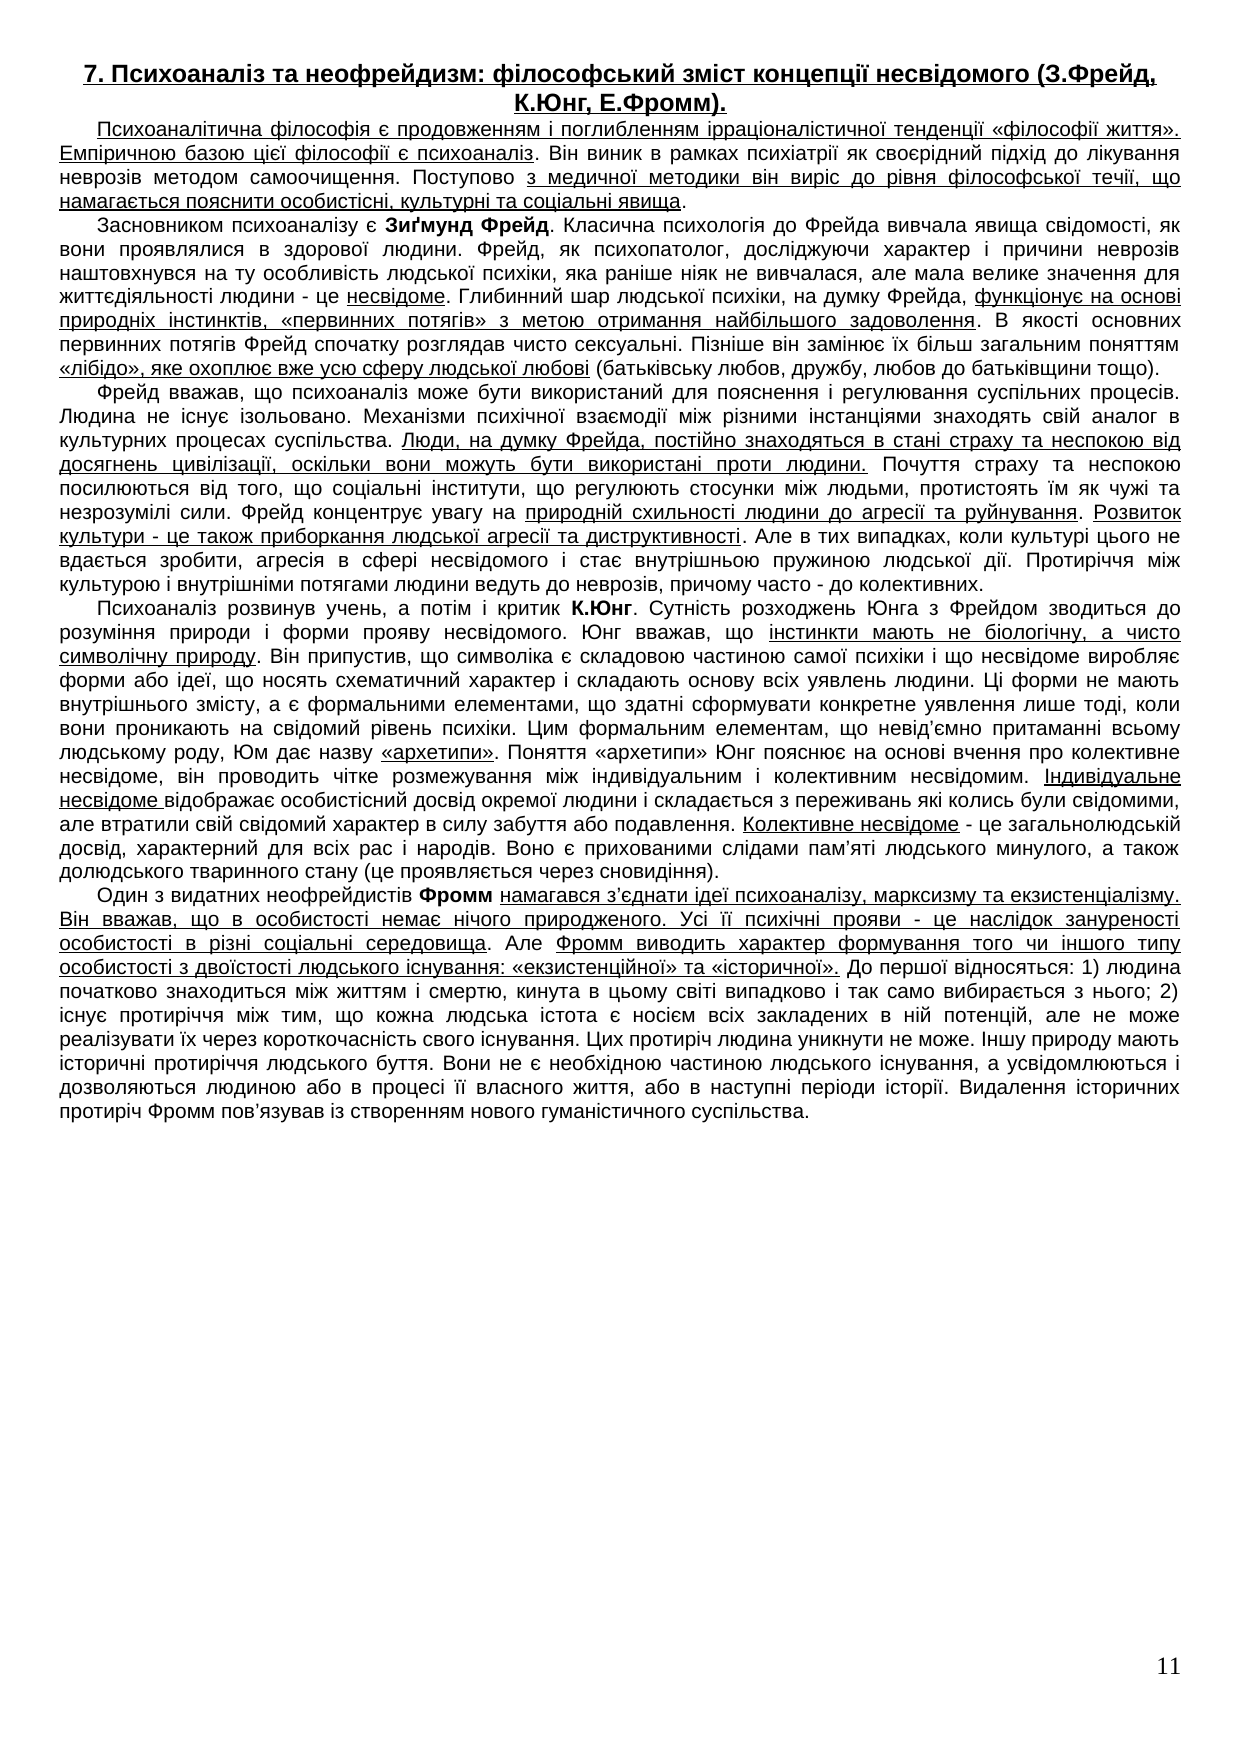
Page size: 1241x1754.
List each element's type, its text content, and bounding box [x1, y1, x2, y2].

text Один з видатних неофрейдистів Фромм намагався з’єднати ідеї психоаналізу, марксизму та екзистенціалізму. Він вважав, що в особистості немає нічого природженого. Усі її психічні прояви - це наслідок зануреності особистості в різні соціальні середовища. Але Фромм виводить характер формування того чи іншого типу особистості з двоїстості людського існування: «екзистенційної» та «історичної». До першої відносяться: 1) людина початково знаходиться між життям і смертю, кинута в цьому світі випадково і так само вибирається з нього; 2) існує протиріччя між тим, що кожна людська істота є носієм всіх закладених в ній потенцій, але не може реалізувати їх через короткочасність свого існування. Цих протиріч людина уникнути не може. Іншу природу мають історичні протиріччя людського буття. Вони не є необхідною частиною людського існування, а усвідомлюються і дозволяються людиною або в процесі її власного життя, або в наступні періоди історії. Видалення історичних протиріч Фромм пов’язував із створенням нового гуманістичного суспільства. [59, 883, 1181, 1123]
text Психоаналітична філософія є продовженням і поглибленням ірраціоналістичної тенденції «філософії життя». Емпіричною базою цієї філософії є психоаналіз. Він виник в рамках психіатрії як своєрідний підхід до лікування неврозів методом самоочищення. Поступово з медичної методики він виріс до рівня філософської течії, що намагається пояснити особистісні, культурні та соціальні явища. [59, 117, 1181, 212]
subtitle 7. Психоаналіз та неофрейдизм: філософський зміст концепції несвідомого (З.Фрейд, К.Юнг, Е.Фромм). [59, 59, 1181, 117]
text Психоаналіз розвинув учень, а потім і критик К.Юнг. Сутність розходжень Юнга з Фрейдом зводиться до розуміння природи і форми прояву несвідомого. Юнг вважав, що інстинкти мають не біологічну, а чисто символічну природу. Він припустив, що символіка є складовою частиною самої психіки і що несвідоме виробляє форми або ідеї, що носять схематичний характер і складають основу всіх уявлень людини. Ці форми не мають внутрішнього змісту, а є формальними елементами, що здатні сформувати конкретне уявлення лише тоді, коли вони проникають на свідомий рівень психіки. Цим формальним елементам, що невід’ємно притаманні всьому людському роду, Юм дає назву «архетипи». Поняття «архетипи» Юнг пояснює на основі вчення про колективне несвідоме, він проводить чітке розмежування між індивідуальним і колективним несвідомим. Індивідуальне несвідоме відображає особистісний досвід окремої людини і складається з переживань які колись були свідомими, але втратили свій свідомий характер в силу забуття або подавлення. Колективне несвідоме - це загальнолюдській досвід, характерний для всіх рас і народів. Воно є прихованими слідами пам’яті людського минулого, а також долюдського тваринного стану (це проявляється через сновидіння). [59, 596, 1181, 883]
text Засновником психоаналізу є Зиґмунд Фрейд. Класична психологія до Фрейда вивчала явища свідомості, як вони проявлялися в здорової людини. Фрейд, як психопатолог, досліджуючи характер і причини неврозів наштовхнувся на ту особливість людської психіки, яка раніше ніяк не вивчалася, але мала велике значення для життєдіяльності людини - це несвідоме. Глибинний шар людської психіки, на думку Фрейда, функціонує на основі природніх інстинктів, «первинних потягів» з метою отримання найбільшого задоволення. В якості основних первинних потягів Фрейд спочатку розглядав чисто сексуальні. Пізніше він замінює їх більш загальним поняттям «лібідо», яке охоплює вже усю сферу людської любові (батьківську любов, дружбу, любов до батьківщини тощо). [59, 212, 1181, 380]
text Фрейд вважав, що психоаналіз може бути використаний для пояснення і регулювання суспільних процесів. Людина не існує ізольовано. Механізми психічної взаємодії між різними інстанціями знаходять свій аналог в культурних процесах суспільства. Люди, на думку Фрейда, постійно знаходяться в стані страху та неспокою від досягнень цивілізації, оскільки вони можуть бути використані проти людини. Почуття страху та неспокою посилюються від того, що соціальні інститути, що регулюють стосунки між людьми, протистоять їм як чужі та незрозумілі сили. Фрейд концентрує увагу на природній схильності людини до агресії та руйнування. Розвиток культури - це також приборкання людської агресії та диструктивності. Але в тих випадках, коли культурі цього не вдається зробити, агресія в сфері несвідомого і стає внутрішньою пружиною людської дії. Протиріччя між культурою і внутрішніми потягами людини ведуть до неврозів, причому часто - до колективних. [59, 380, 1181, 596]
